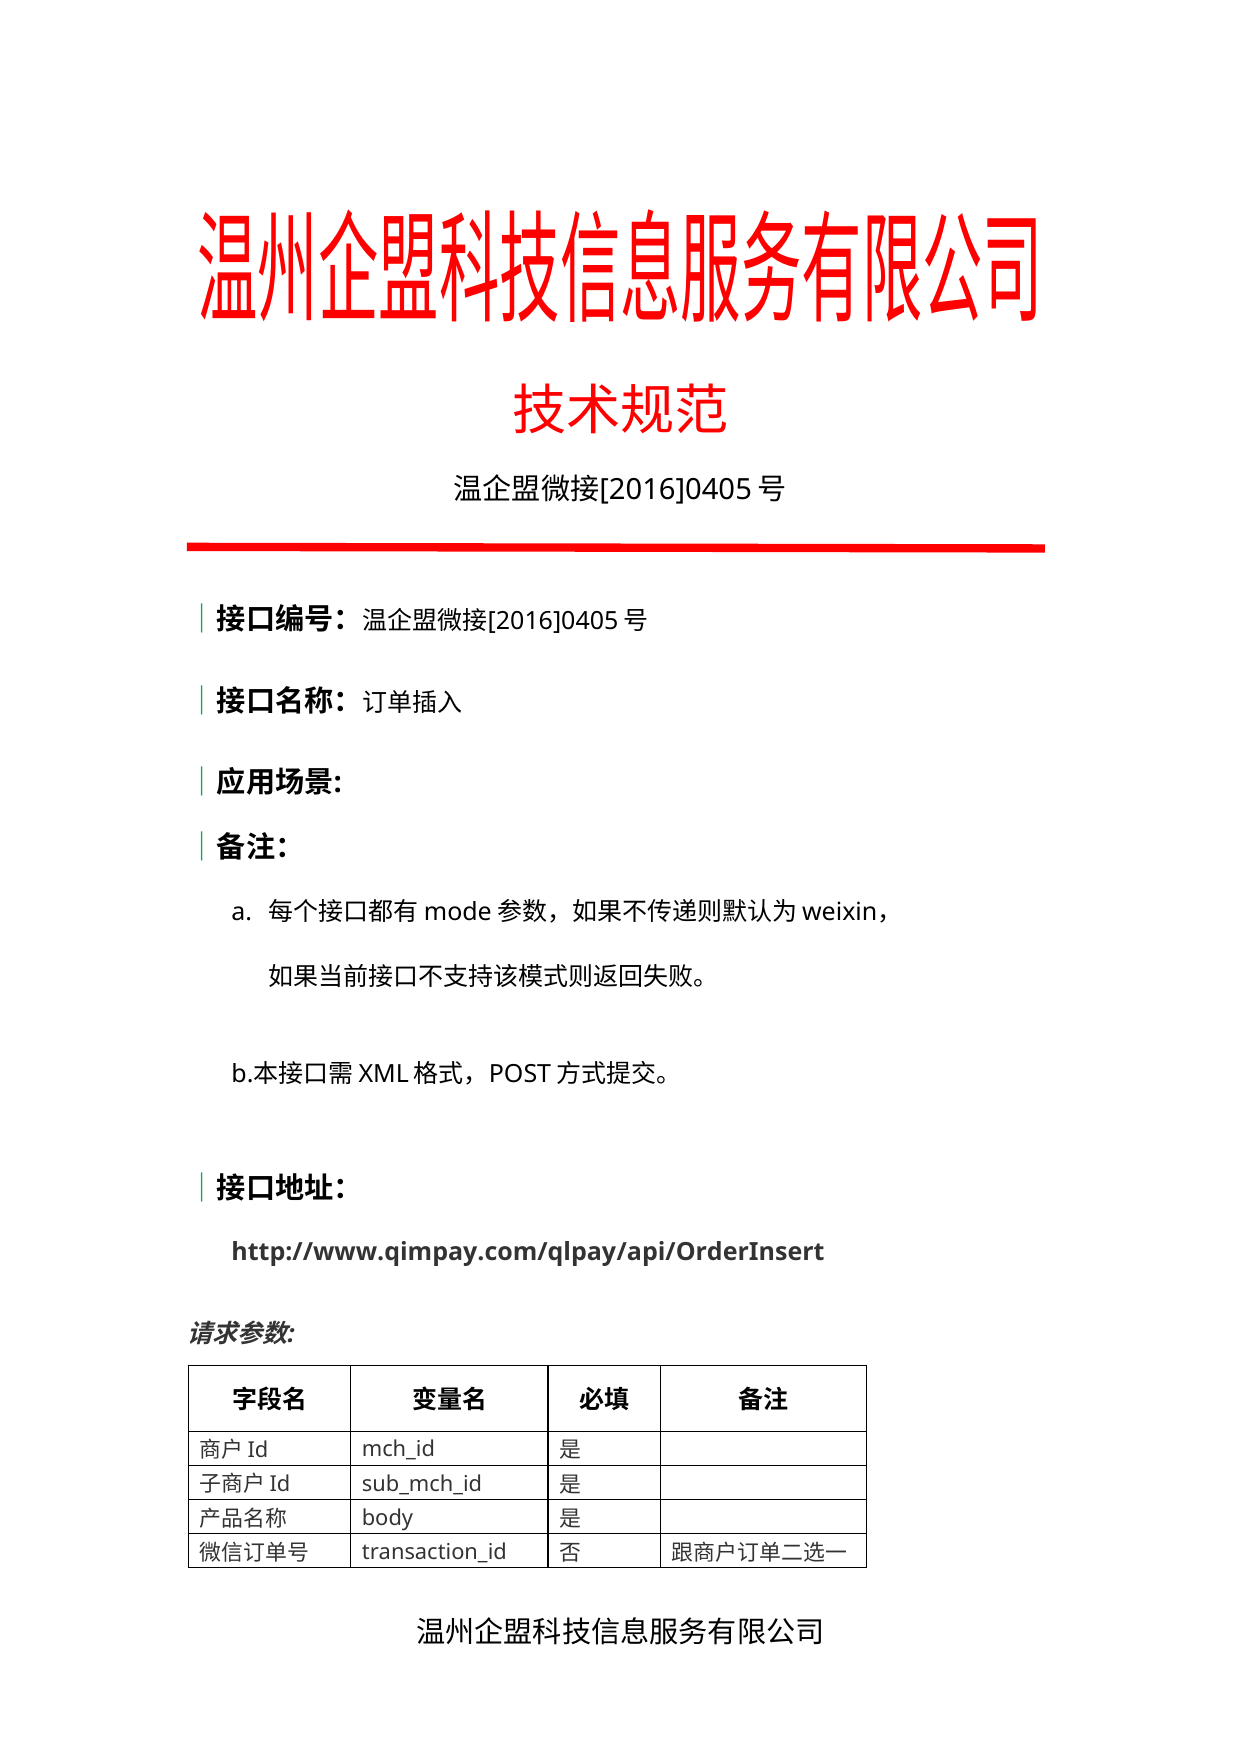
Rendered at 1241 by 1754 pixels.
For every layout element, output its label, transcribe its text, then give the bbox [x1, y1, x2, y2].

text ｜应用场景: [187, 747, 1053, 812]
text 温州企盟科技信息服务有限公司 [187, 162, 1053, 357]
list 如果当前接口不支持该模式则返回失败。 [269, 942, 1053, 1007]
text http://www.qimpay.com/qlpay/api/OrderInsert [187, 1218, 1053, 1283]
table_cell 是 [549, 1432, 660, 1464]
text ｜接口名称：订单插入 [187, 666, 1053, 731]
text 技术规范 [187, 357, 1053, 454]
table_cell 子商户Id [189, 1466, 350, 1499]
table_cell body [351, 1500, 547, 1533]
table_cell [661, 1500, 866, 1533]
text ｜备注： [187, 812, 1053, 877]
table_cell 否 [549, 1534, 660, 1567]
table_cell 产品名称 [189, 1500, 350, 1533]
text 温企盟微接[2016]0405号 [187, 454, 1053, 519]
text ｜接口编号：温企盟微接[2016]0405号 [187, 584, 1053, 649]
table_cell [661, 1466, 866, 1499]
text b.本接口需XML格式，POST方式提交。 [187, 1039, 1053, 1104]
table_cell 微信订单号 [189, 1534, 350, 1567]
table_header 备注 [661, 1366, 866, 1431]
text 请求参数: [187, 1299, 1053, 1364]
table_cell 是 [549, 1500, 660, 1533]
table_header 字段名 [189, 1366, 350, 1431]
table_cell 商户Id [189, 1432, 350, 1464]
table_cell [661, 1432, 866, 1464]
table_header 必填 [549, 1366, 660, 1431]
table_header 变量名 [351, 1366, 547, 1431]
table_cell 是 [549, 1466, 660, 1499]
list 每个接口都有mode参数，如果不传递则默认为weixin， [231, 877, 1053, 942]
table_cell transaction_id [351, 1534, 547, 1567]
table_cell 跟商户订单二选一 [661, 1534, 866, 1567]
table_cell mch_id [351, 1432, 547, 1464]
text ｜接口地址： [187, 1153, 1053, 1218]
table_cell sub_mch_id [351, 1466, 547, 1499]
